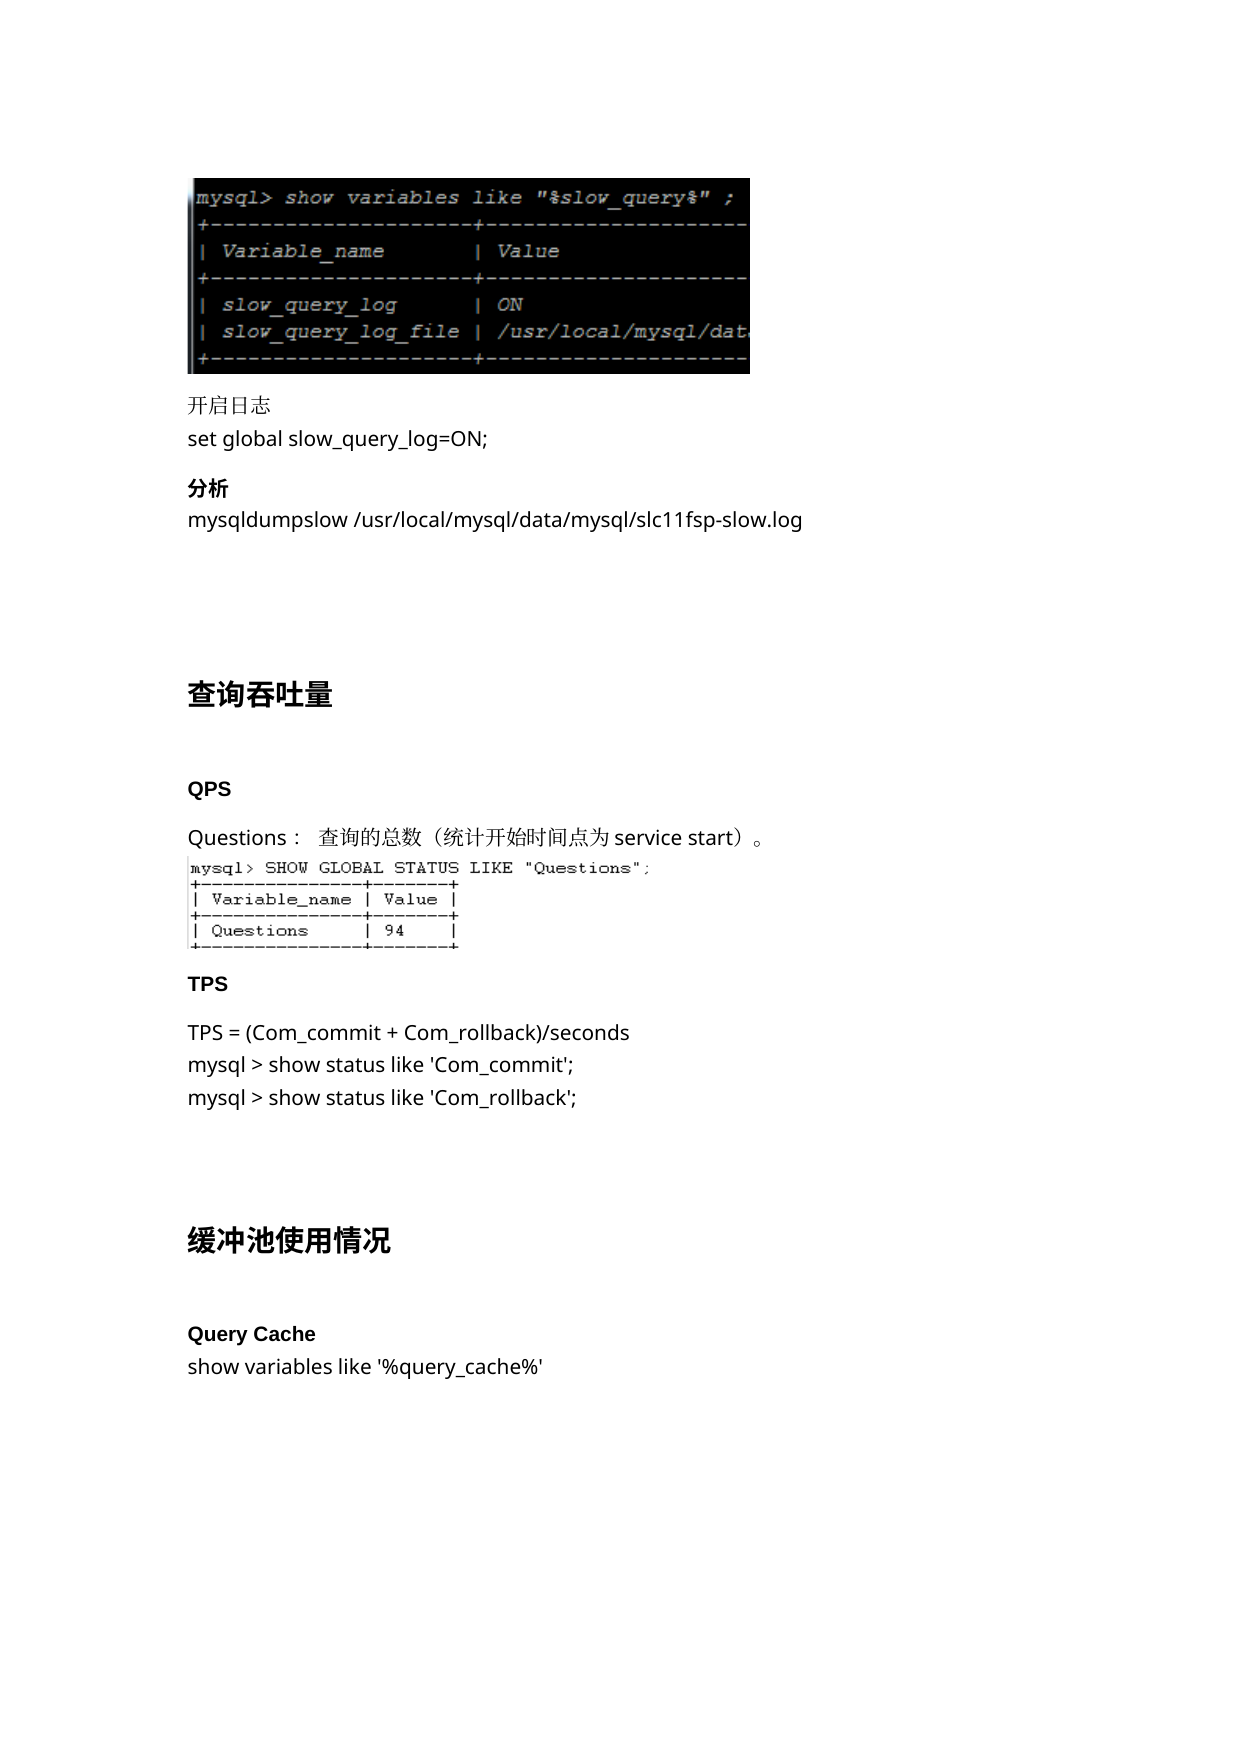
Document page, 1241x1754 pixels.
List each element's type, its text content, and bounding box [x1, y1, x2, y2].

text Questions ： 查询的总数（统计开始时间点为service start）。 [187, 821, 1053, 854]
text QPS [187, 772, 1053, 805]
text Query Cache [187, 1318, 1053, 1350]
text TPS = (Com_commit + Com_rollback)/seconds [187, 1016, 1053, 1049]
text mysqldumpslow /usr/local/mysql/data/mysql/slc11fsp-slow.log [187, 503, 1053, 536]
text set global slow_query_log=ON; [187, 422, 1053, 454]
picture [187, 178, 750, 374]
text 开启日志 [187, 389, 1053, 422]
text mysql > show status like 'Com_rollback'; [187, 1081, 1053, 1114]
text show variables like '%query_cache%' [187, 1350, 1053, 1383]
text mysql > show status like 'Com_commit'; [187, 1049, 1053, 1081]
text 分析 [187, 471, 1053, 503]
picture [187, 856, 652, 949]
text TPS [187, 967, 1053, 1000]
subtitle 缓冲池使用情况 [187, 1206, 1053, 1271]
subtitle 查询吞吐量 [187, 660, 1053, 725]
